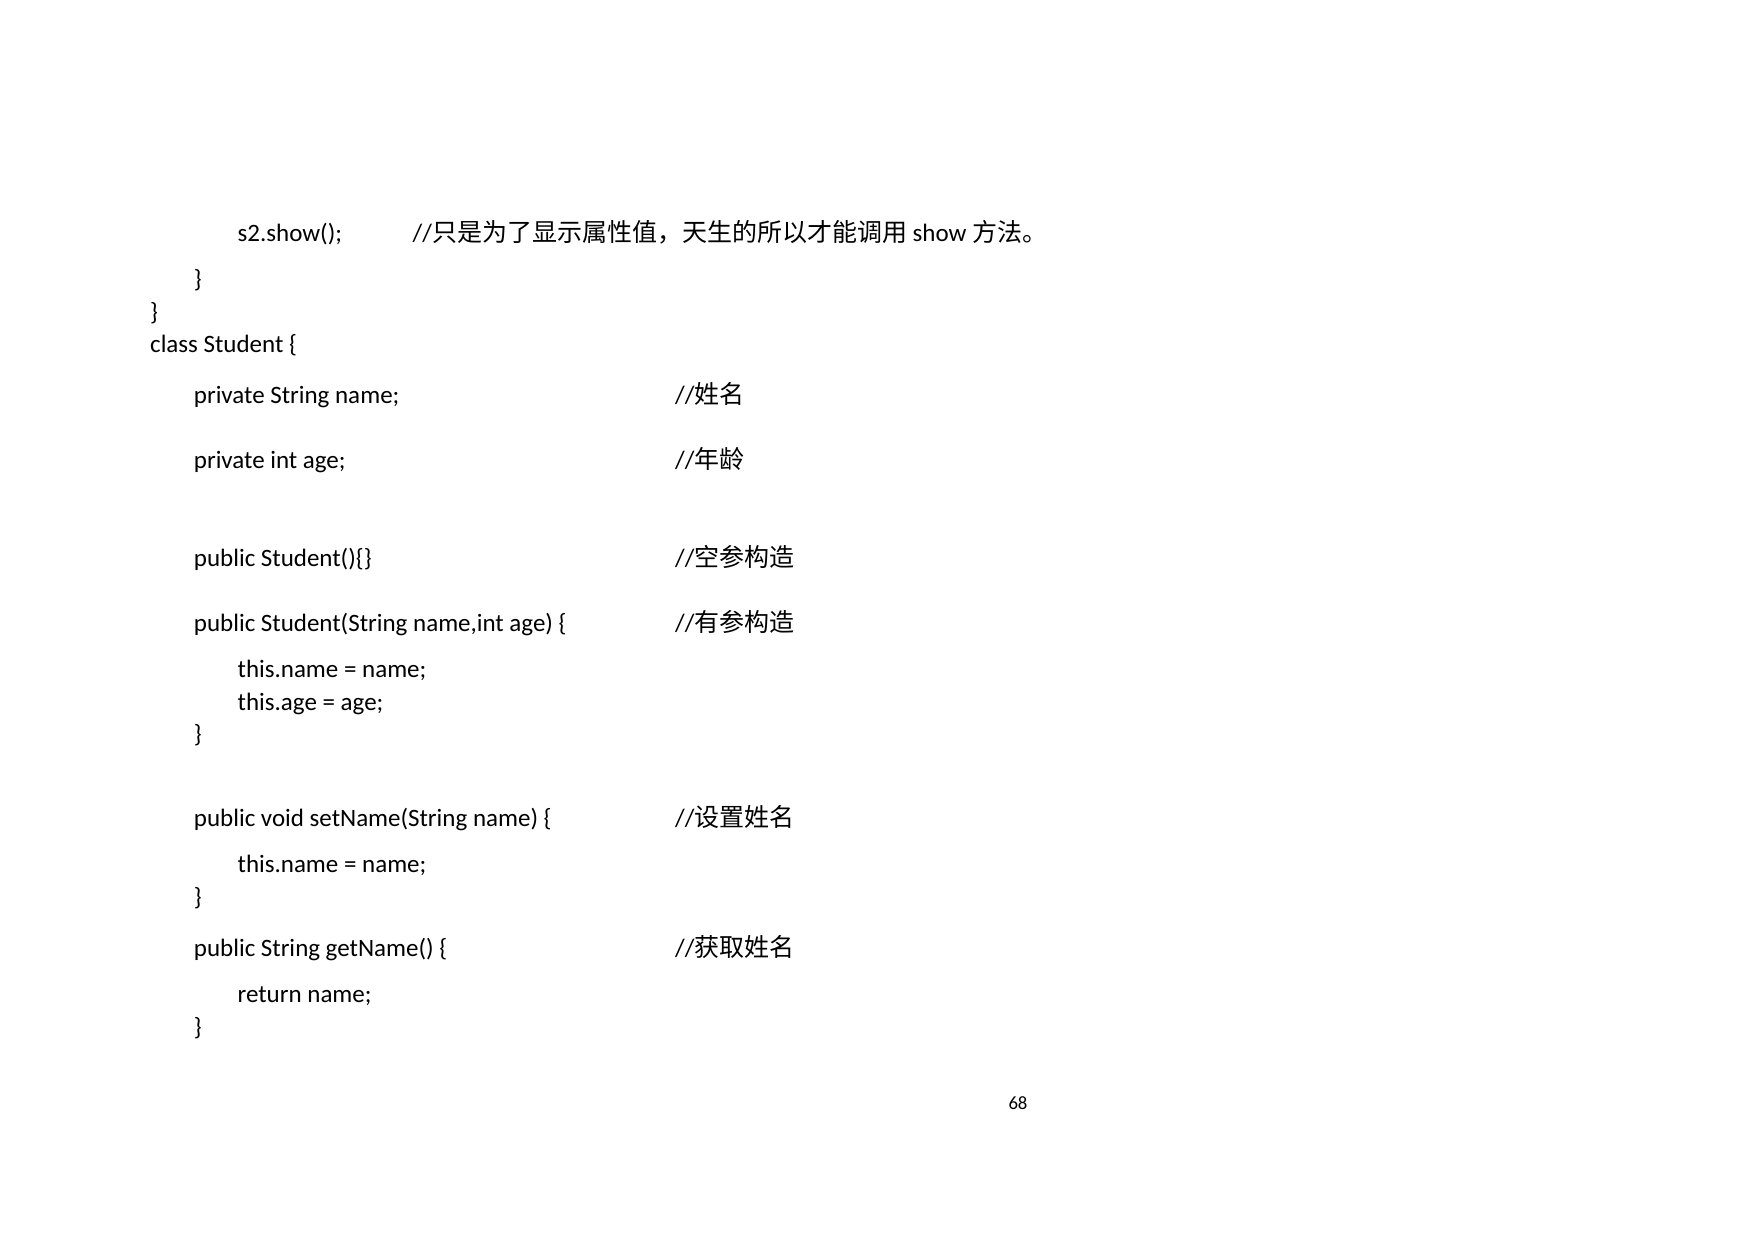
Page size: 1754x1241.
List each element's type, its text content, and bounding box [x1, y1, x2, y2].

text } [150, 295, 1604, 328]
text public Student(){} //空参构造 [150, 523, 1604, 588]
text this.name = name; [150, 653, 1604, 685]
text public Student(String name,int age) { //有参构造 [150, 588, 1604, 653]
text this.name = name; [150, 848, 1604, 880]
text } [150, 880, 1604, 913]
text return name; [150, 978, 1604, 1010]
text this.age = age; [150, 685, 1604, 718]
text public String getName() { //获取姓名 [150, 913, 1604, 978]
text private int age; //年龄 [150, 425, 1604, 490]
text private String name; //姓名 [150, 360, 1604, 425]
text class Student { [150, 328, 1604, 360]
text } [150, 1010, 1604, 1043]
text s2.show(); //只是为了显示属性值，天生的所以才能调用 show 方法。 [150, 198, 1604, 263]
text public void setName(String name) { //设置姓名 [150, 783, 1604, 848]
text } [150, 263, 1604, 295]
text } [150, 718, 1604, 750]
